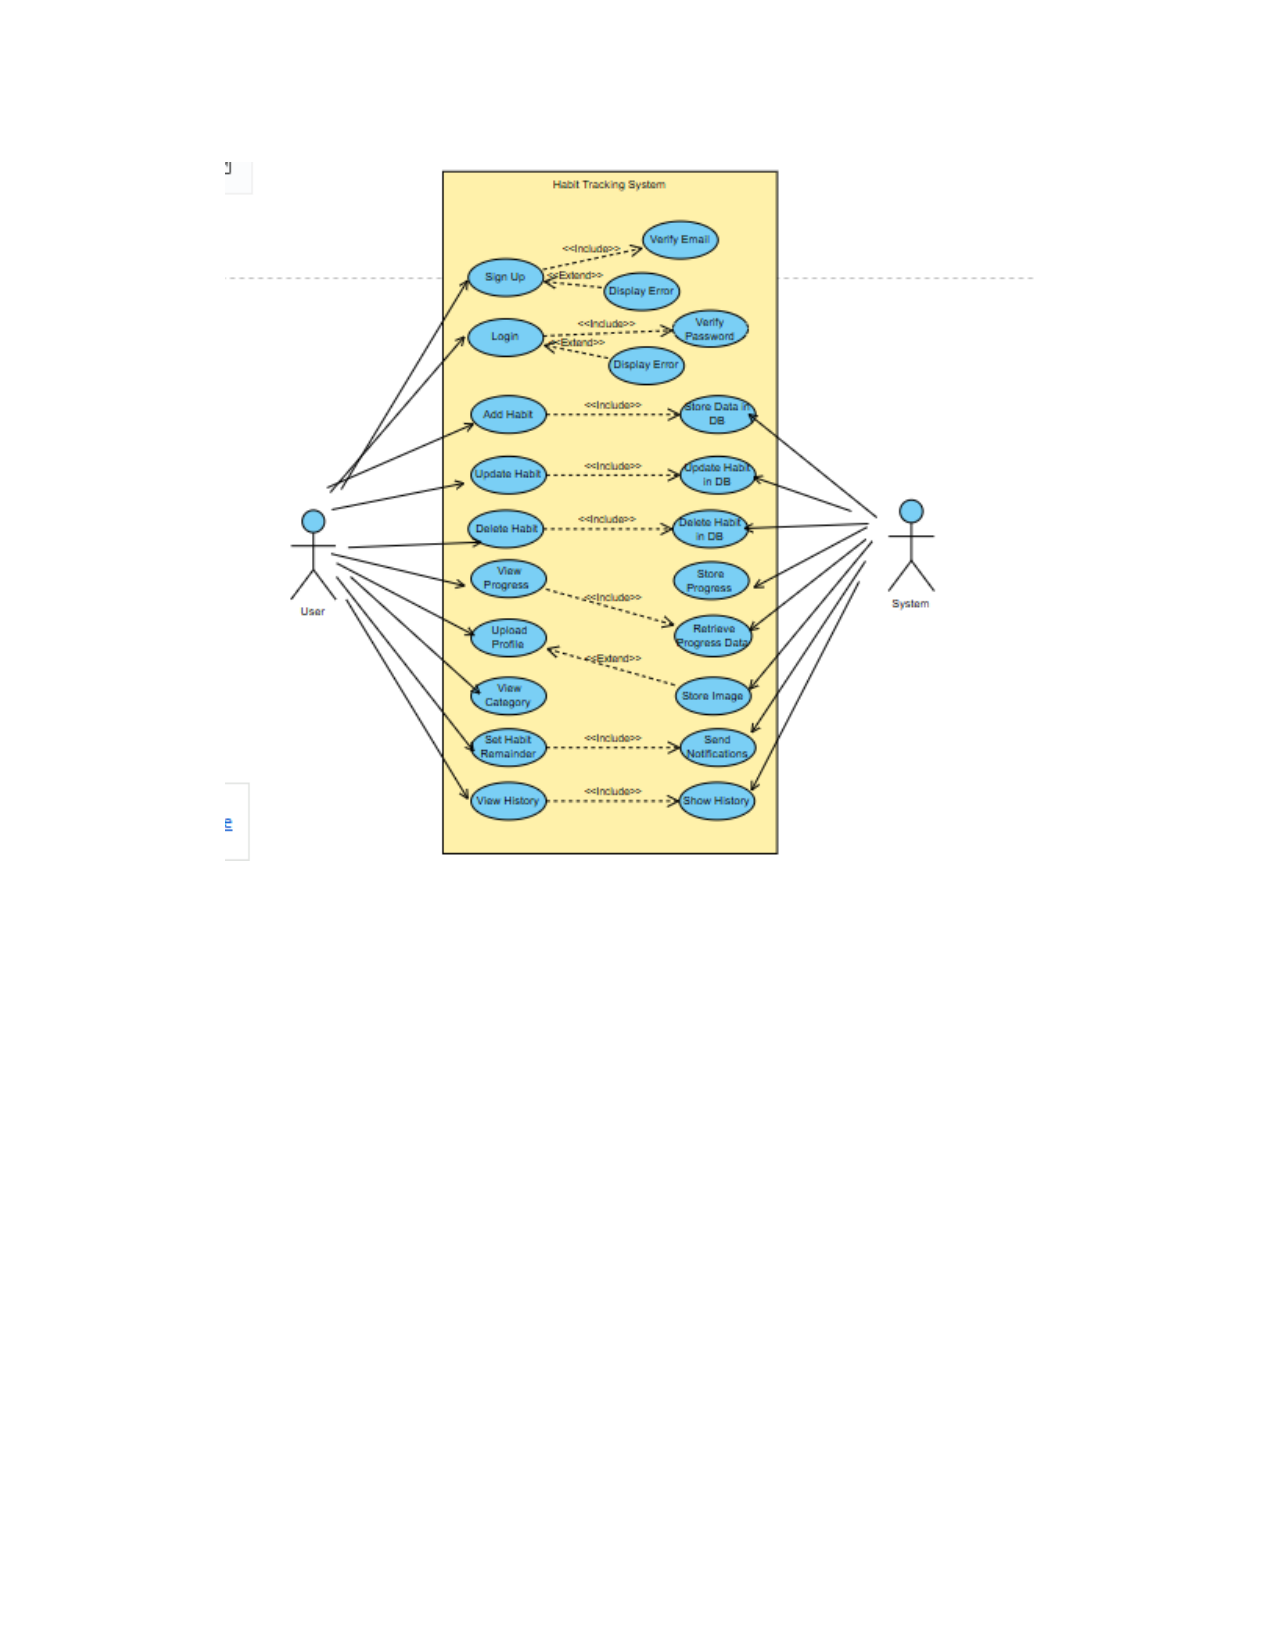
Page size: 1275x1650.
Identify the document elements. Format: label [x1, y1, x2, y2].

picture [225, 162, 1037, 861]
